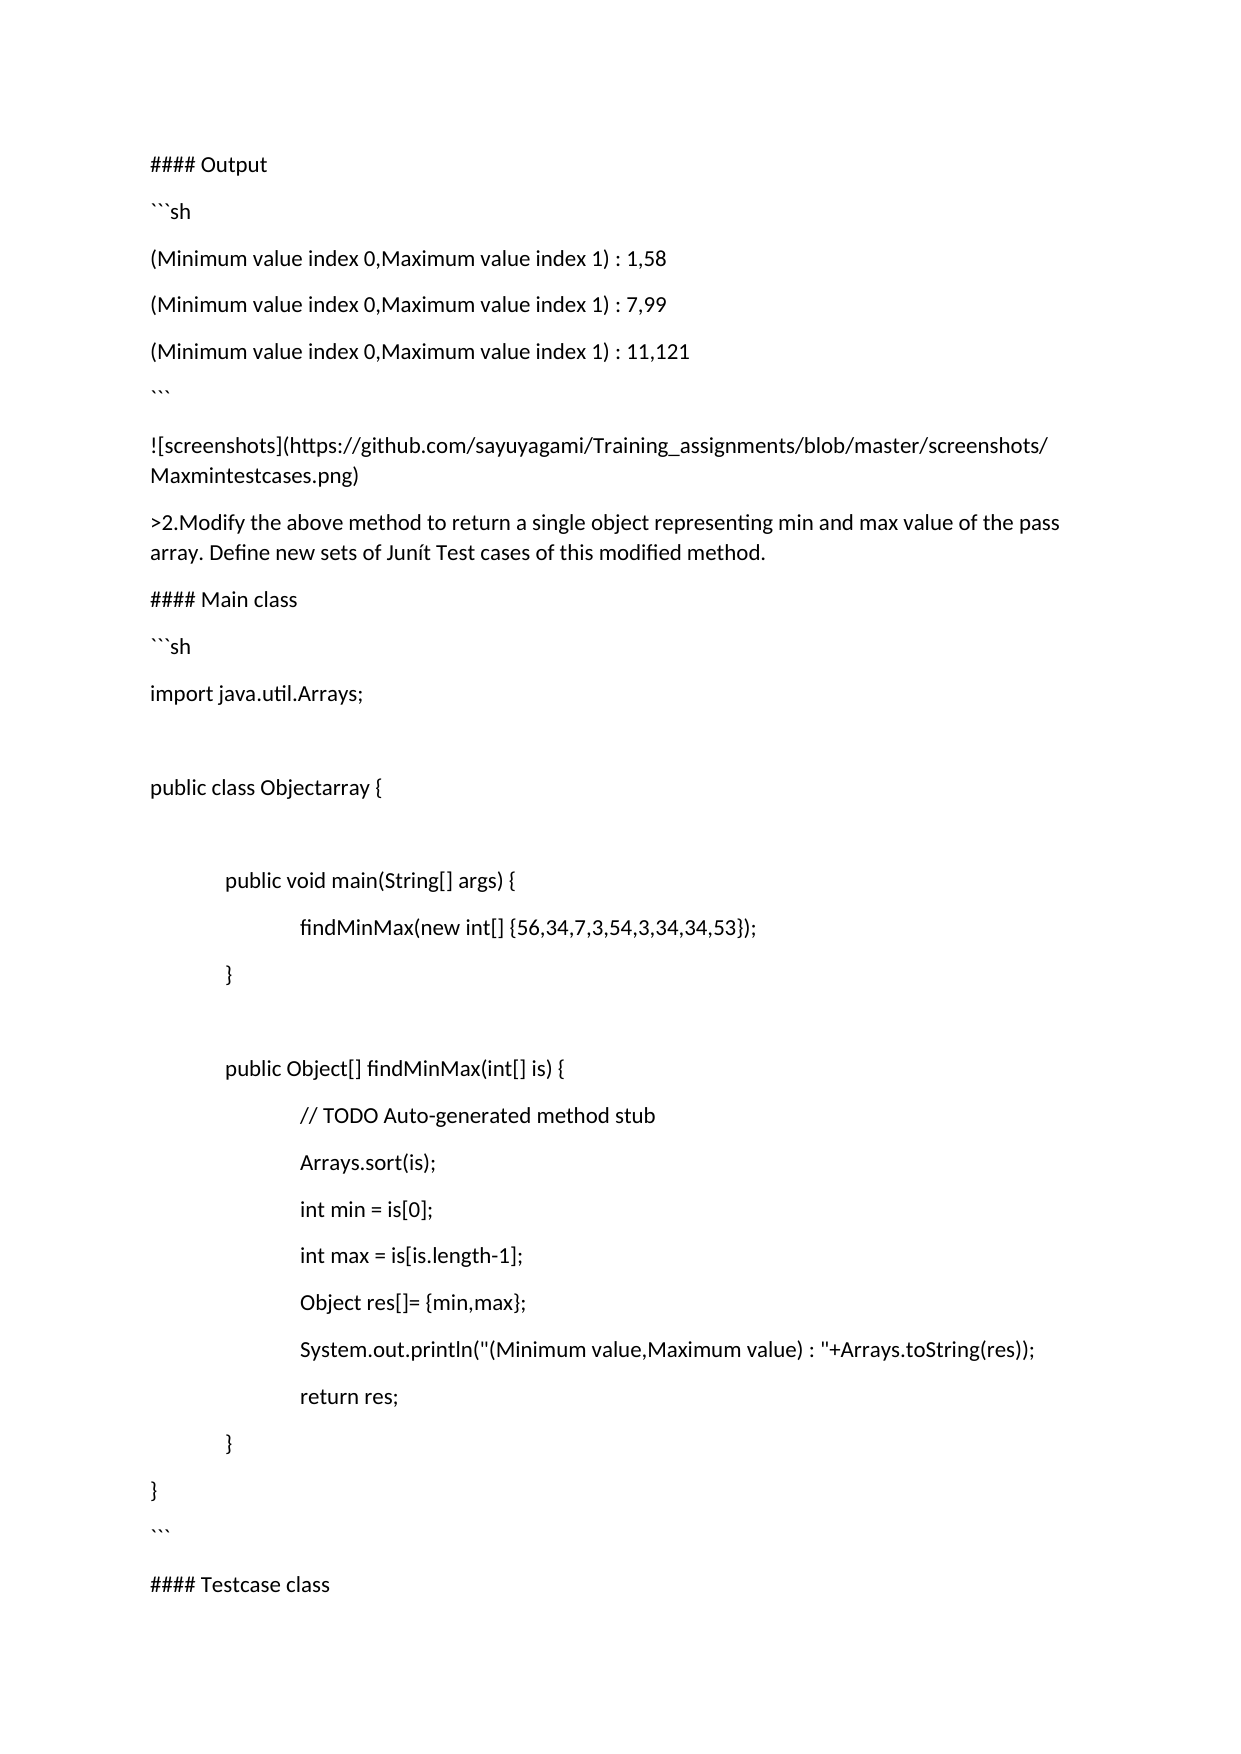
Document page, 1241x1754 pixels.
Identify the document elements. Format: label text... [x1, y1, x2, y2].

text (Minimum value index 0,Maximum value index 1) : 1,58 [150, 244, 1090, 272]
text } [150, 1429, 1090, 1457]
text Object res[]= {min,max}; [150, 1288, 1090, 1317]
text } [150, 1476, 1090, 1504]
text ```sh [150, 197, 1090, 225]
text ``` [150, 1523, 1090, 1551]
text #### Testcase class [150, 1570, 1090, 1598]
text findMinMax(new int[] {56,34,7,3,54,3,34,34,53}); [150, 913, 1090, 942]
text import java.util.Arrays; [150, 679, 1090, 707]
text ```sh [150, 632, 1090, 660]
text } [150, 960, 1090, 988]
text public class Objectarray { [150, 773, 1090, 801]
text public Object[] findMinMax(int[] is) { [150, 1054, 1090, 1082]
text // TODO Auto-generated method stub [150, 1101, 1090, 1129]
text >2.Modify the above method to return a single object representing min and max value of the pass array. Define new sets of Junít Test cases of this modified method. [150, 508, 1090, 567]
text ``` [150, 384, 1090, 412]
text (Minimum value index 0,Maximum value index 1) : 7,99 [150, 291, 1090, 319]
text int max = is[is.length-1]; [150, 1242, 1090, 1270]
text Arrays.sort(is); [150, 1148, 1090, 1176]
text #### Output [150, 150, 1090, 178]
text int min = is[0]; [150, 1195, 1090, 1223]
text ![screenshots](https://github.com/sayuyagami/Training_assignments/blob/master/screenshots/Maxmintestcases.png) [150, 431, 1090, 489]
text public void main(String[] args) { [150, 867, 1090, 895]
text System.out.println("(Minimum value,Maximum value) : "+Arrays.toString(res)); [150, 1335, 1090, 1363]
text #### Main class [150, 585, 1090, 613]
text return res; [150, 1382, 1090, 1410]
text (Minimum value index 0,Maximum value index 1) : 11,121 [150, 337, 1090, 366]
